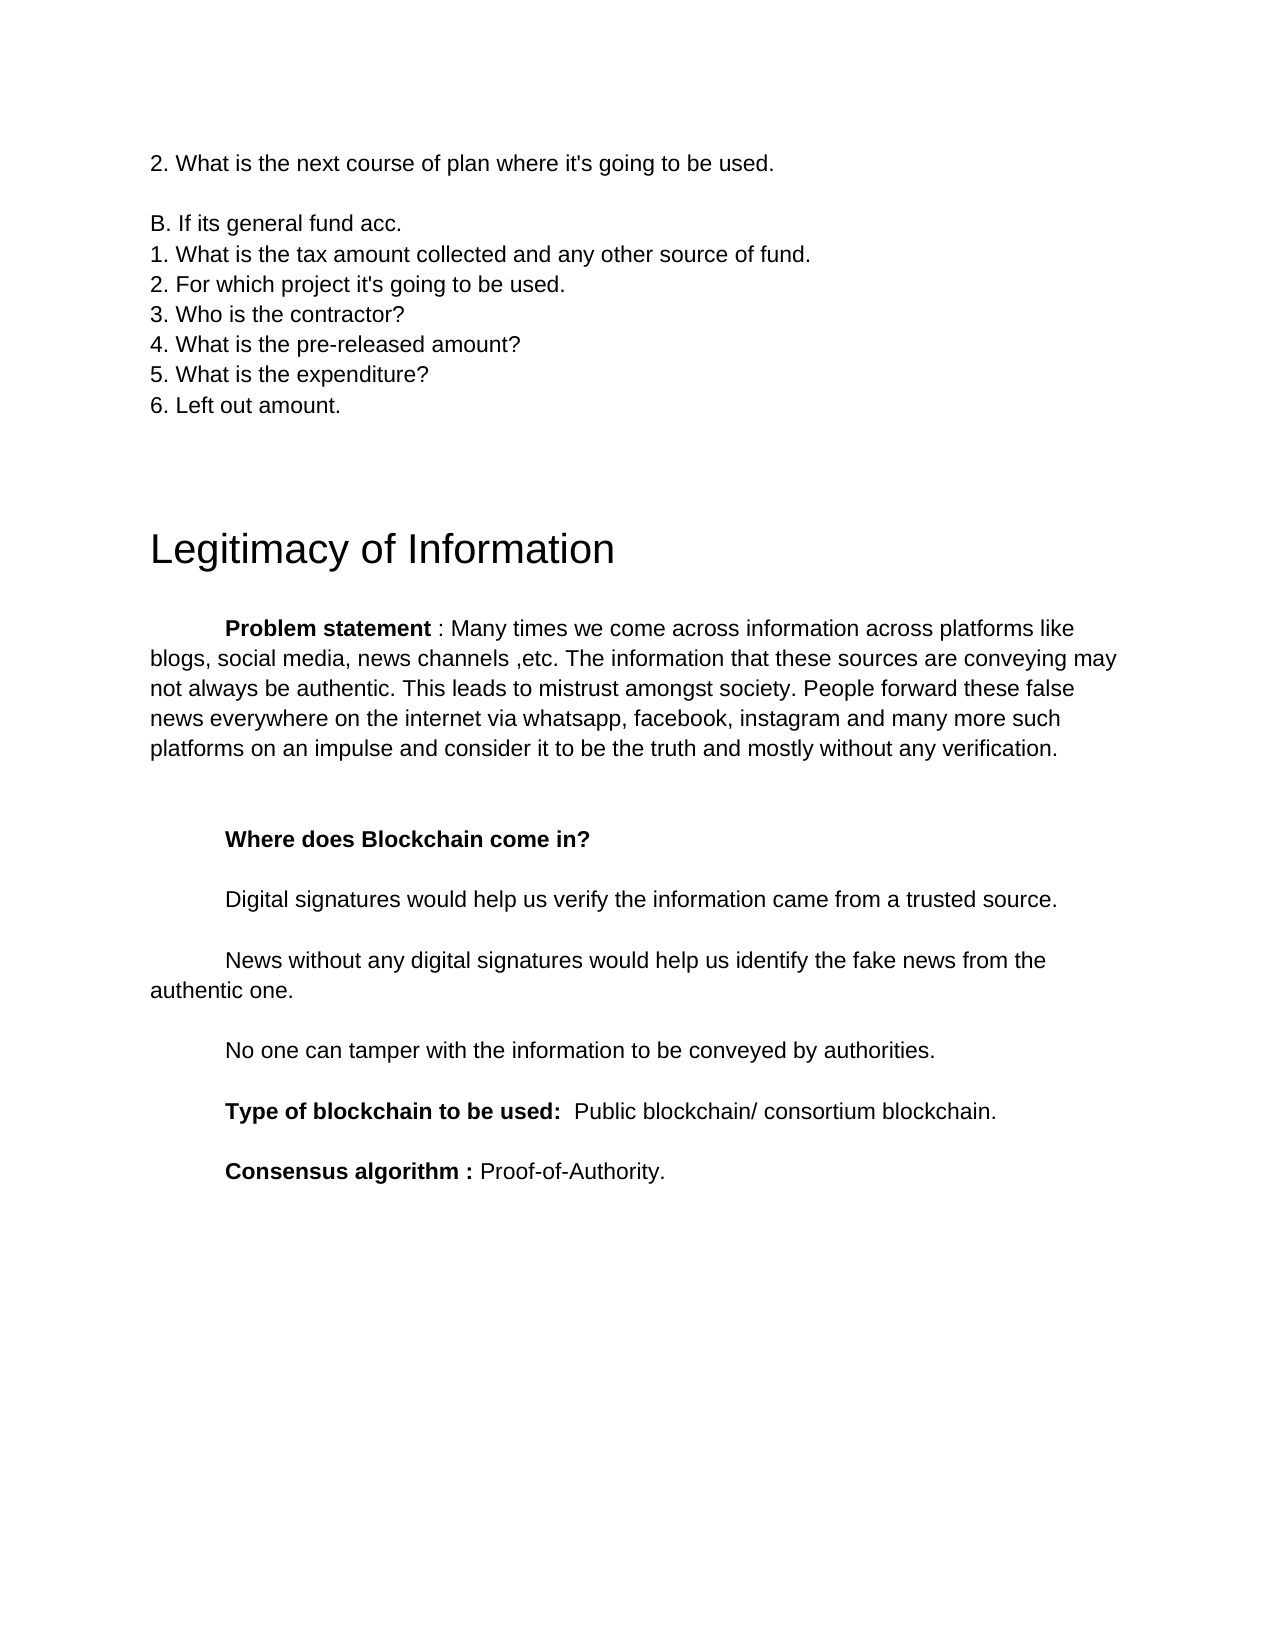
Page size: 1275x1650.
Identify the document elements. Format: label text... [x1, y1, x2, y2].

text B. If its general fund acc. [150, 210, 1125, 237]
text 2. What is the next course of plan where it's going to be used. [150, 150, 1125, 176]
text Where does Blockchain come in? [150, 826, 1125, 852]
text News without any digital signatures would help us identify the fake news from the authentic one. [150, 947, 1125, 1003]
text Digital signatures would help us verify the information came from a trusted source. [150, 886, 1125, 913]
subtitle Legitimacy of Information [150, 524, 1125, 572]
text No one can tamper with the information to be conveyed by authorities. [150, 1037, 1125, 1064]
text 4. What is the pre-released amount? [150, 331, 1125, 358]
text 5. What is the expenditure? [150, 361, 1125, 388]
text Problem statement : Many times we come across information across platforms like blogs, social media, news channels ,etc. The information that these sources are conveying may not always be authentic. This leads to mistrust amongst society. People forward these false news everywhere on the internet via whatsapp, facebook, instagram and many more such platforms on an impulse and consider it to be the truth and mostly without any verification. [150, 614, 1125, 762]
text 2. For which project it's going to be used. [150, 271, 1125, 297]
text Consensus algorithm : Proof-of-Authority. [150, 1158, 1125, 1185]
text 3. Who is the contractor? [150, 301, 1125, 327]
text 6. Left out amount. [150, 392, 1125, 418]
text Type of blockchain to be used: Public blockchain/ consortium blockchain. [150, 1098, 1125, 1124]
text 1. What is the tax amount collected and any other source of fund. [150, 241, 1125, 267]
